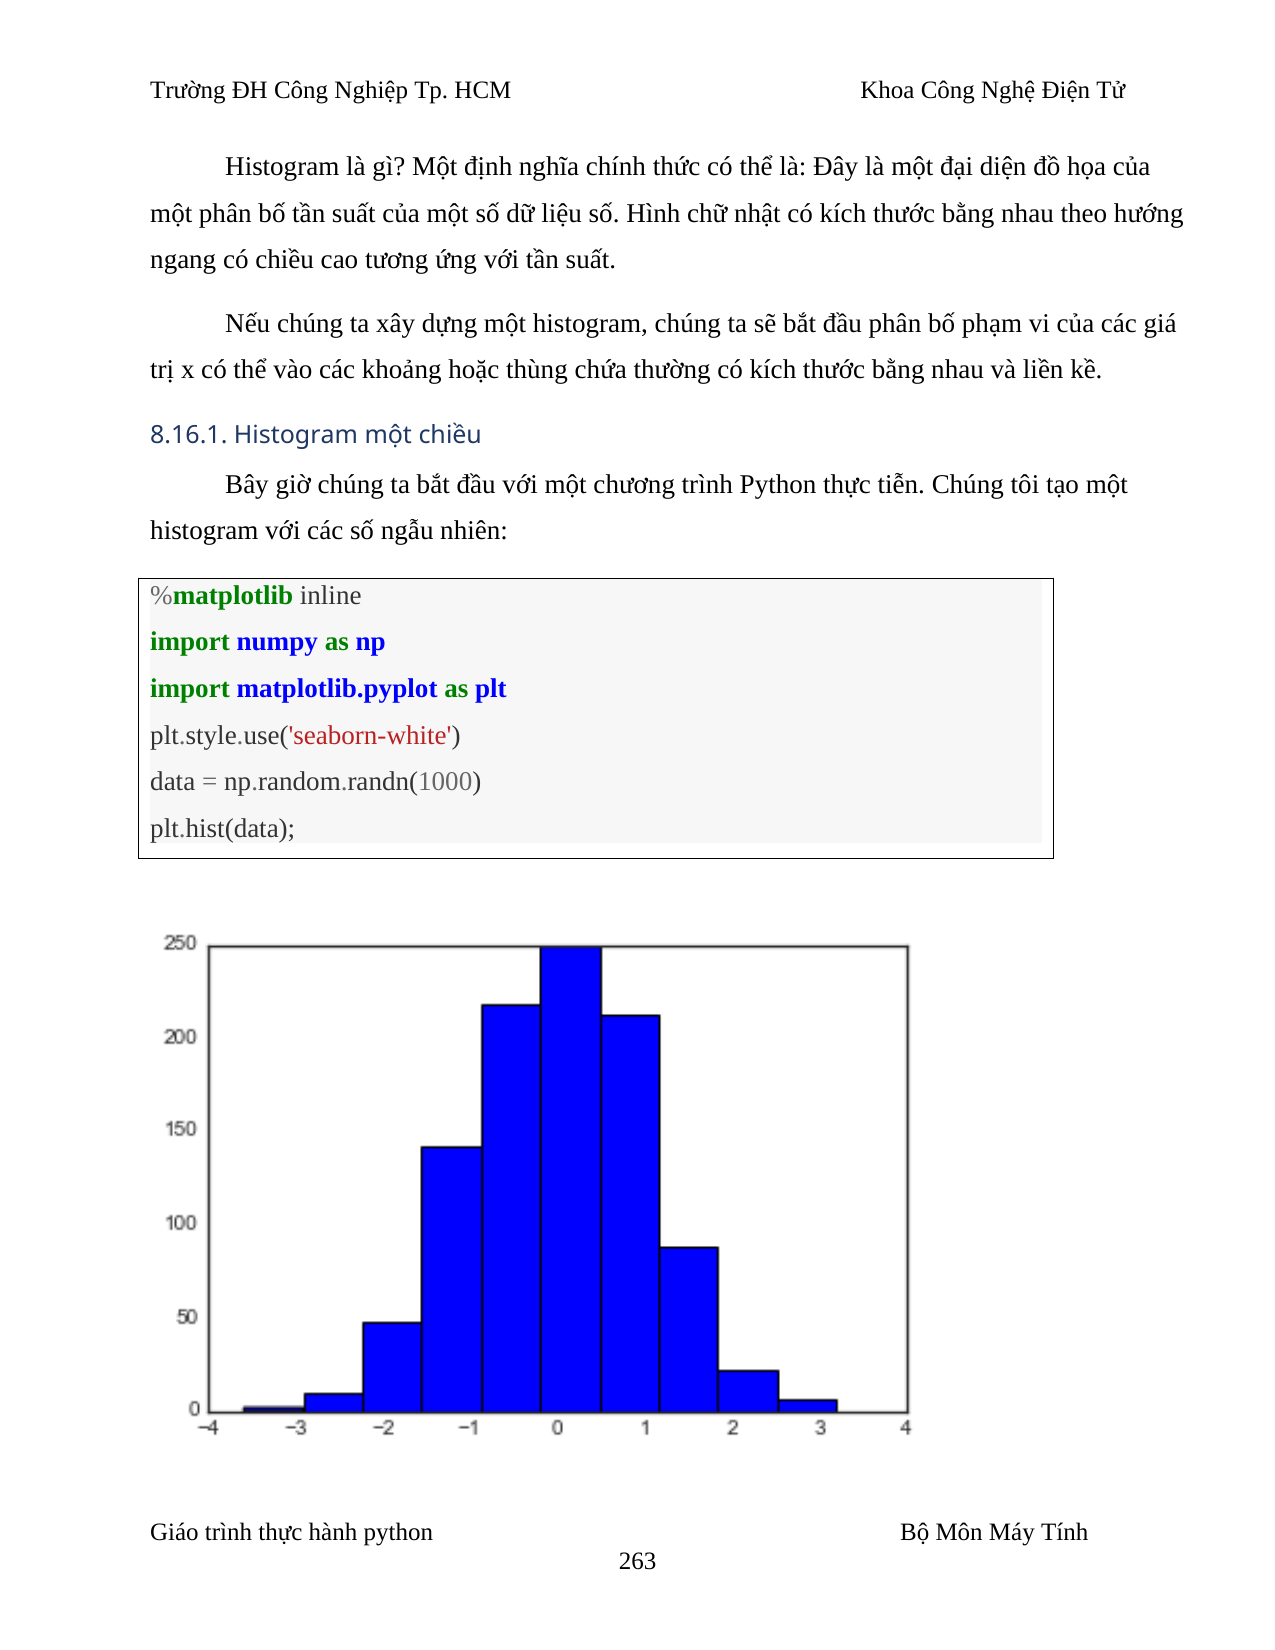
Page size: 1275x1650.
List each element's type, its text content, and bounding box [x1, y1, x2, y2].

subtitle 8.16.1. Histogram một chiều [150, 417, 1196, 451]
text Bây giờ chúng ta bắt đầu với một chương trình Python thực tiễn. Chúng tôi tạo một histogram với các số ngẫu nhiên: [150, 468, 1196, 546]
picture [150, 921, 926, 1454]
text Histogram là gì? Một định nghĩa chính thức có thể là: Đây là một đại diện đồ họa của một phân bố tần suất của một số dữ liệu số. Hình chữ nhật có kích thước bằng nhau theo hướng ngang có chiều cao tương ứng với tần suất. [150, 150, 1196, 274]
text Nếu chúng ta xây dựng một histogram, chúng ta sẽ bắt đầu phân bố phạm vi của các giá trị x có thể vào các khoảng hoặc thùng chứa thường có kích thước bằng nhau và liền kề. [150, 307, 1196, 384]
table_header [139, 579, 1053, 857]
